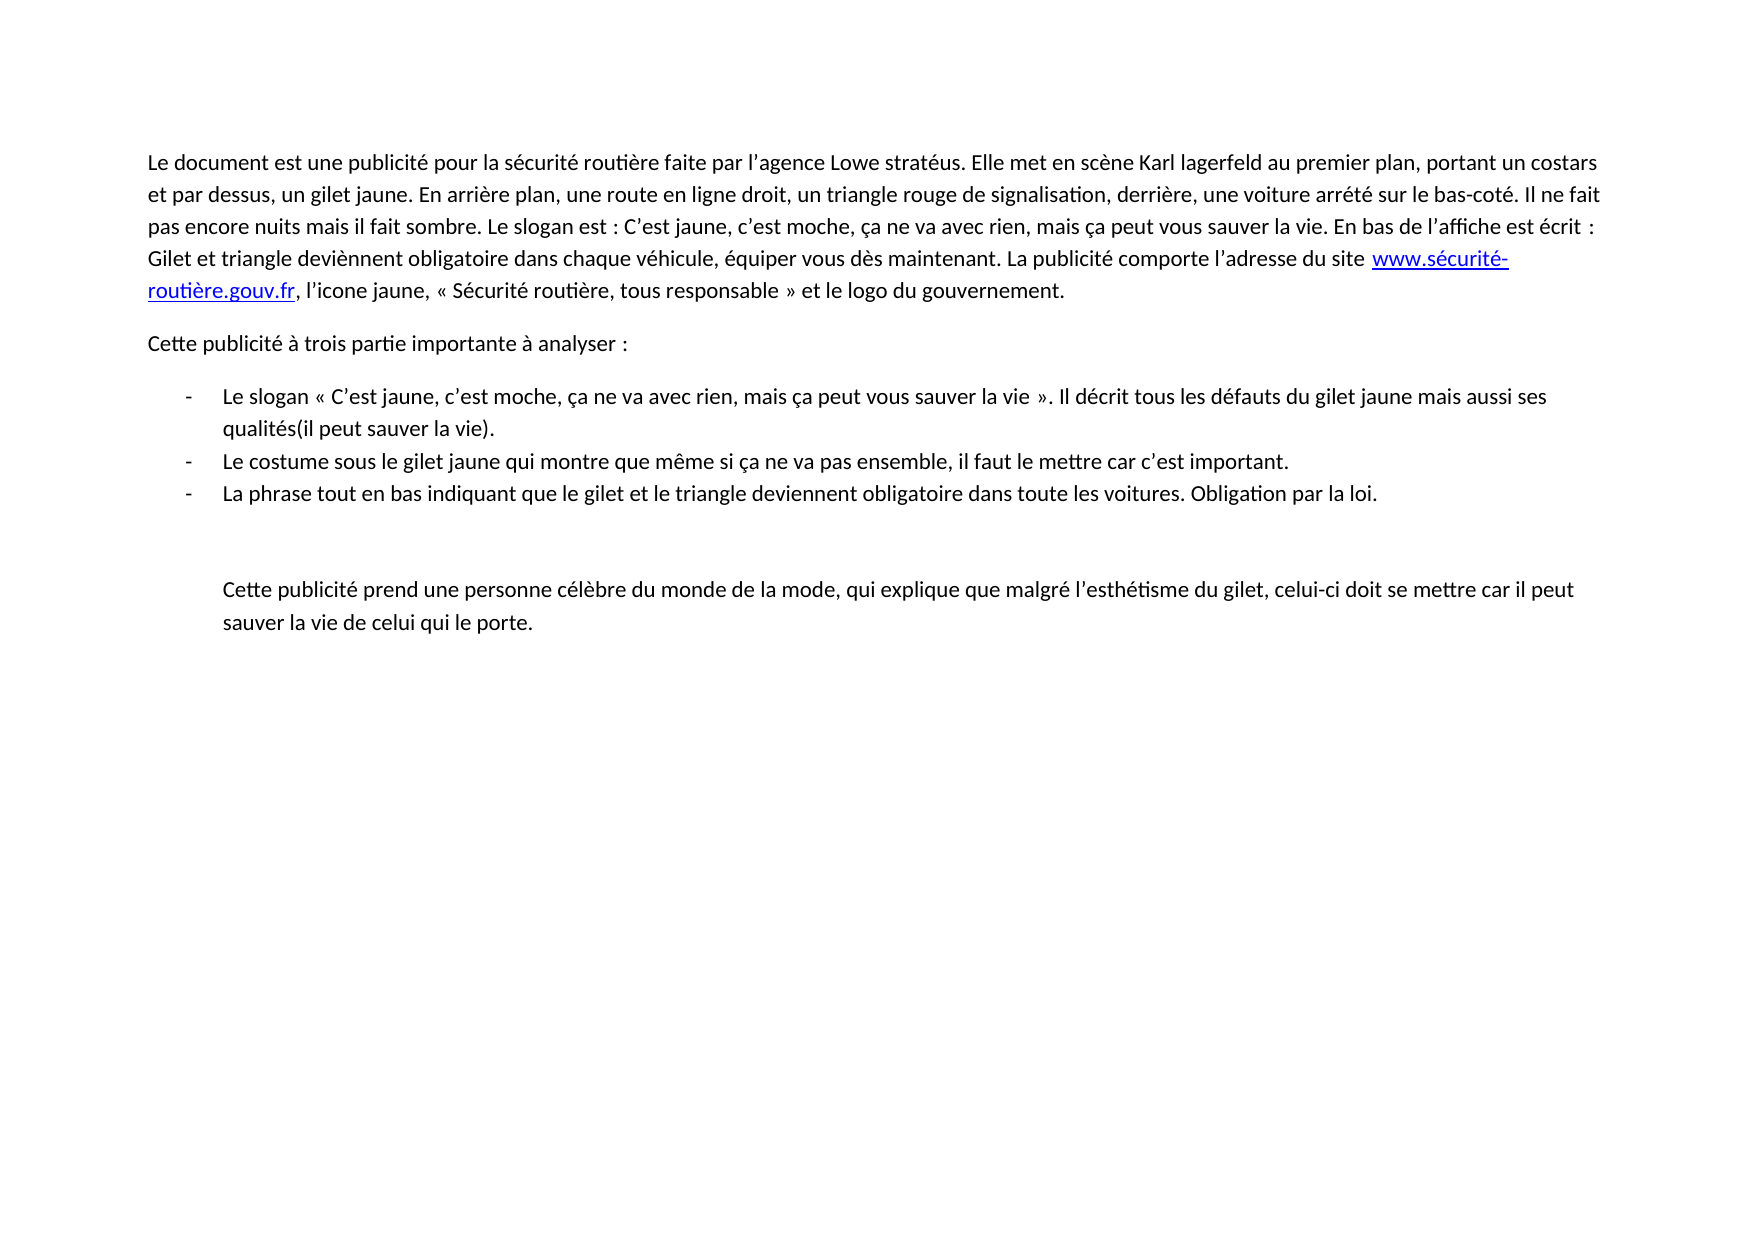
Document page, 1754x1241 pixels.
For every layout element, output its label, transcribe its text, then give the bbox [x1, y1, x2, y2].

list La phrase tout en bas indiquant que le gilet et le triangle deviennent obligatoire dans toute les voitures. Obligation par la loi. [185, 479, 1606, 507]
text Cette publicité à trois partie importante à analyser : [148, 329, 1606, 357]
list Le slogan « C’est jaune, c’est moche, ça ne va avec rien, mais ça peut vous sauver la vie ». Il décrit tous les défauts du gilet jaune mais aussi ses qualités(il peut sauver la vie). [185, 382, 1606, 443]
list Cette publicité prend une personne célèbre du monde de la mode, qui explique que malgré l’esthétisme du gilet, celui-ci doit se mettre car il peut sauver la vie de celui qui le porte. [223, 576, 1606, 636]
text Le document est une publicité pour la sécurité routière faite par l’agence Lowe stratéus. Elle met en scène Karl lagerfeld au premier plan, portant un costars et par dessus, un gilet jaune. En arrière plan, une route en ligne droit, un triangle rouge de signalisation, derrière, une voiture arrété sur le bas-coté. Il ne fait pas encore nuits mais il fait sombre. Le slogan est : C’est jaune, c’est moche, ça ne va avec rien, mais ça peut vous sauver la vie. En bas de l’affiche est écrit : Gilet et triangle deviènnent obligatoire dans chaque véhicule, équiper vous dès maintenant. La publicité comporte l’adresse du site www.sécurité-routière.gouv.fr, l’icone jaune, « Sécurité routière, tous responsable » et le logo du gouvernement. [148, 148, 1606, 304]
list Le costume sous le gilet jaune qui montre que même si ça ne va pas ensemble, il faut le mettre car c’est important. [185, 447, 1606, 475]
